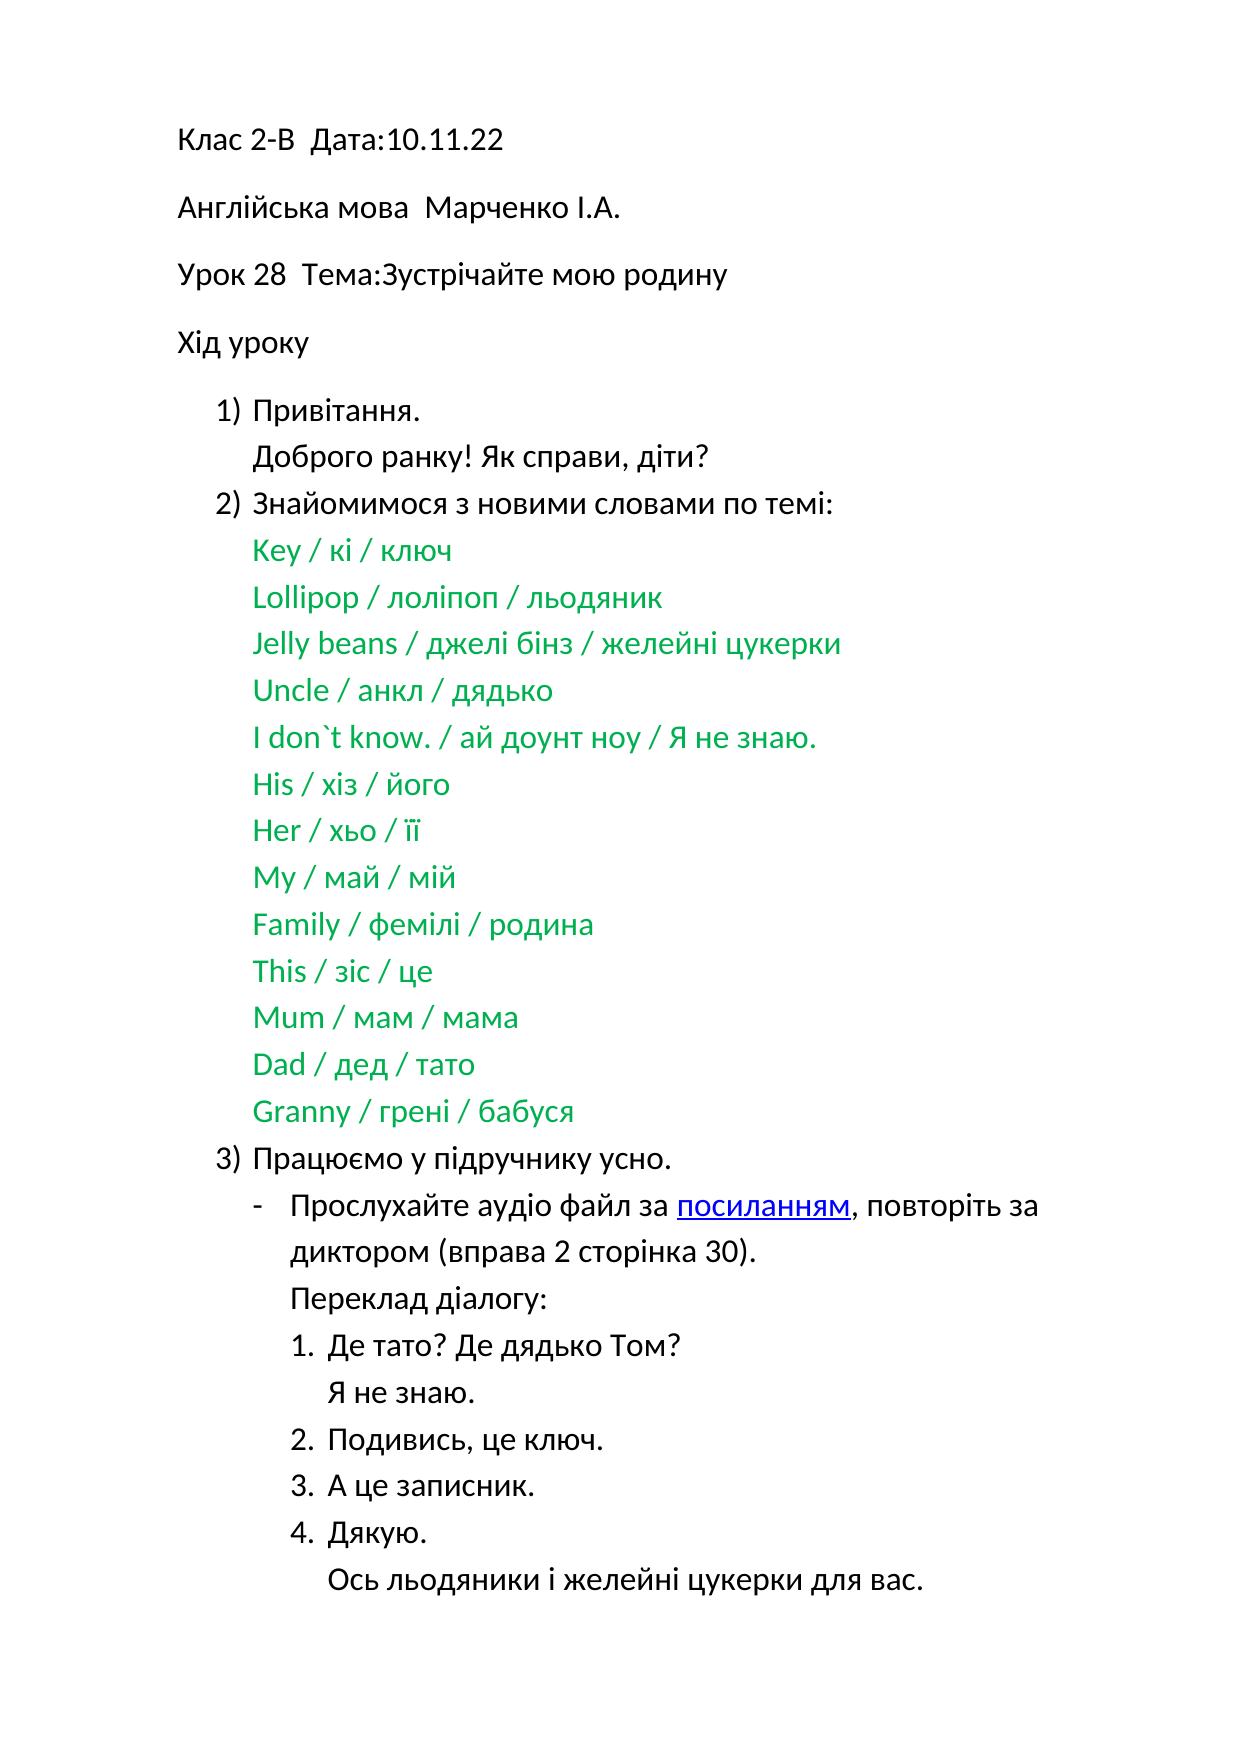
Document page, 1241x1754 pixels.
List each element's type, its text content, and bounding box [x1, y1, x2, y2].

list Lollipop / лоліпоп / льодяник [252, 576, 1152, 616]
list Dad / дед / тато [252, 1043, 1152, 1084]
list Key / кі / ключ [252, 529, 1152, 569]
list Привітання. [215, 388, 1152, 429]
text Англійська мова Марченко І.А. [177, 186, 1152, 226]
list Ось льодяники і желейні цукерки для вас. [327, 1558, 1152, 1598]
list Доброго ранку! Як справи, діти? [252, 435, 1152, 476]
list This / зіс / це [252, 950, 1152, 991]
list Де тато? Де дядько Том? [290, 1324, 1152, 1365]
list Знайомимося з новими словами по темі: [215, 482, 1152, 523]
list Mum / мам / мама [252, 997, 1152, 1037]
list Uncle / анкл / дядько [252, 669, 1152, 710]
text Клас 2-В Дата:10.11.22 [177, 118, 1152, 159]
list Family / фемілі / родина [252, 903, 1152, 944]
list My / май / мій [252, 856, 1152, 897]
list Granny / грені / бабуся [252, 1090, 1152, 1131]
list Працюємо у підручнику усно. [215, 1137, 1152, 1178]
text Хід уроку [177, 321, 1152, 362]
list Переклад діалогу: [290, 1277, 1152, 1318]
list А це записник. [290, 1464, 1152, 1505]
list Подивись, це ключ. [290, 1417, 1152, 1458]
list Я не знаю. [327, 1371, 1152, 1411]
list Her / хьо / її [252, 809, 1152, 850]
list I don`t know. / ай доунт ноу / Я не знаю. [252, 716, 1152, 757]
list Jelly beans / джелі бінз / желейні цукерки [252, 622, 1152, 663]
list His / хіз / його [252, 763, 1152, 803]
list Прослухайте аудіо файл за посиланням, повторіть за диктором (вправа 2 сторінка 30). [252, 1184, 1152, 1271]
list Дякую. [290, 1511, 1152, 1552]
text Урок 28 Тема:Зустрічайте мою родину [177, 253, 1152, 294]
